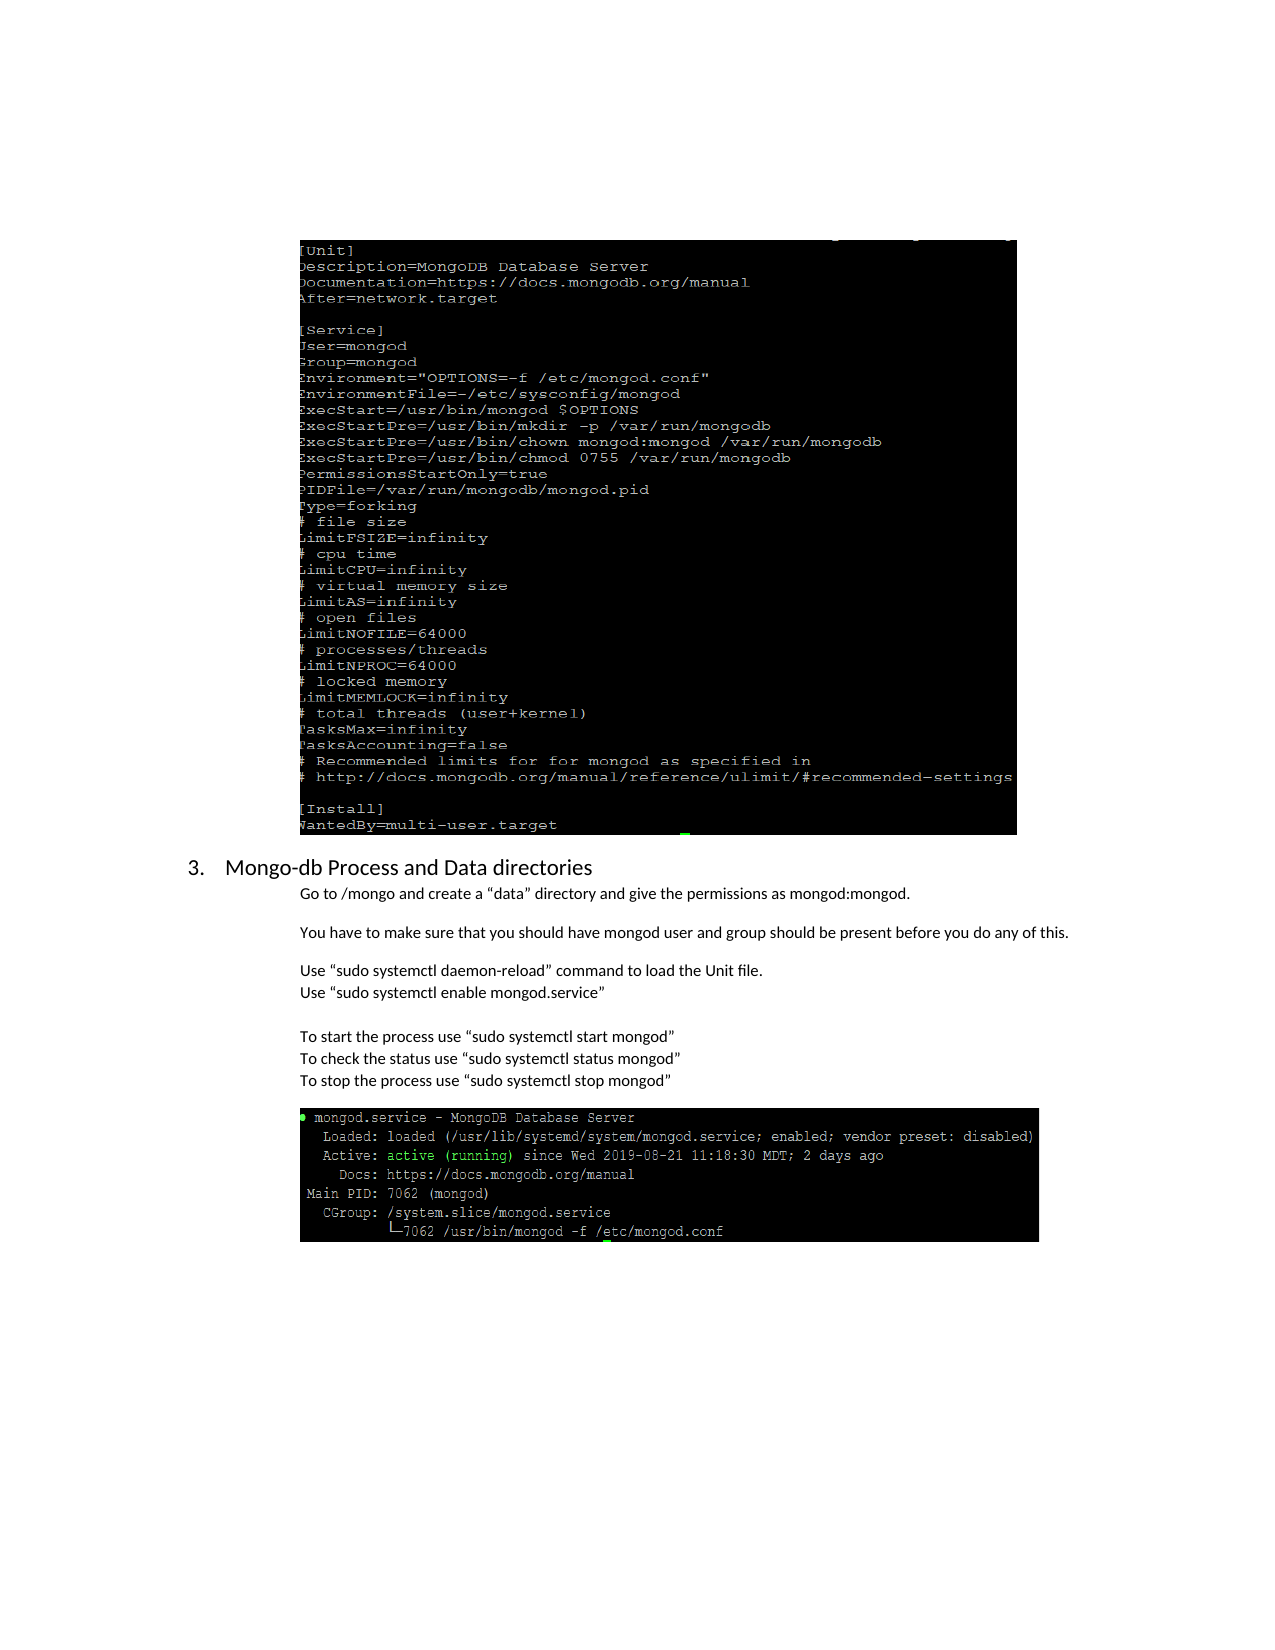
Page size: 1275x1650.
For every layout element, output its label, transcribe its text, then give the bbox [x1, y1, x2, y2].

list To start the process use “sudo systemctl start mongod” [300, 1026, 1125, 1046]
list To check the status use “sudo systemctl status mongod” [300, 1048, 1125, 1068]
list Mongo-db Process and Data directories [187, 853, 1125, 881]
text You have to make sure that you should have mongod user and group should be present before you do any of this. [300, 922, 1125, 942]
list Go to /mongo and create a “data” directory and give the permissions as mongod:mongod. [300, 883, 1125, 904]
list To stop the process use “sudo systemctl stop mongod” [300, 1070, 1125, 1090]
list Use “sudo systemctl enable mongod.service” [300, 982, 1125, 1003]
picture [300, 240, 1017, 835]
list Use “sudo systemctl daemon-reload” command to load the Unit file. [300, 961, 1125, 981]
picture [300, 1108, 1040, 1242]
